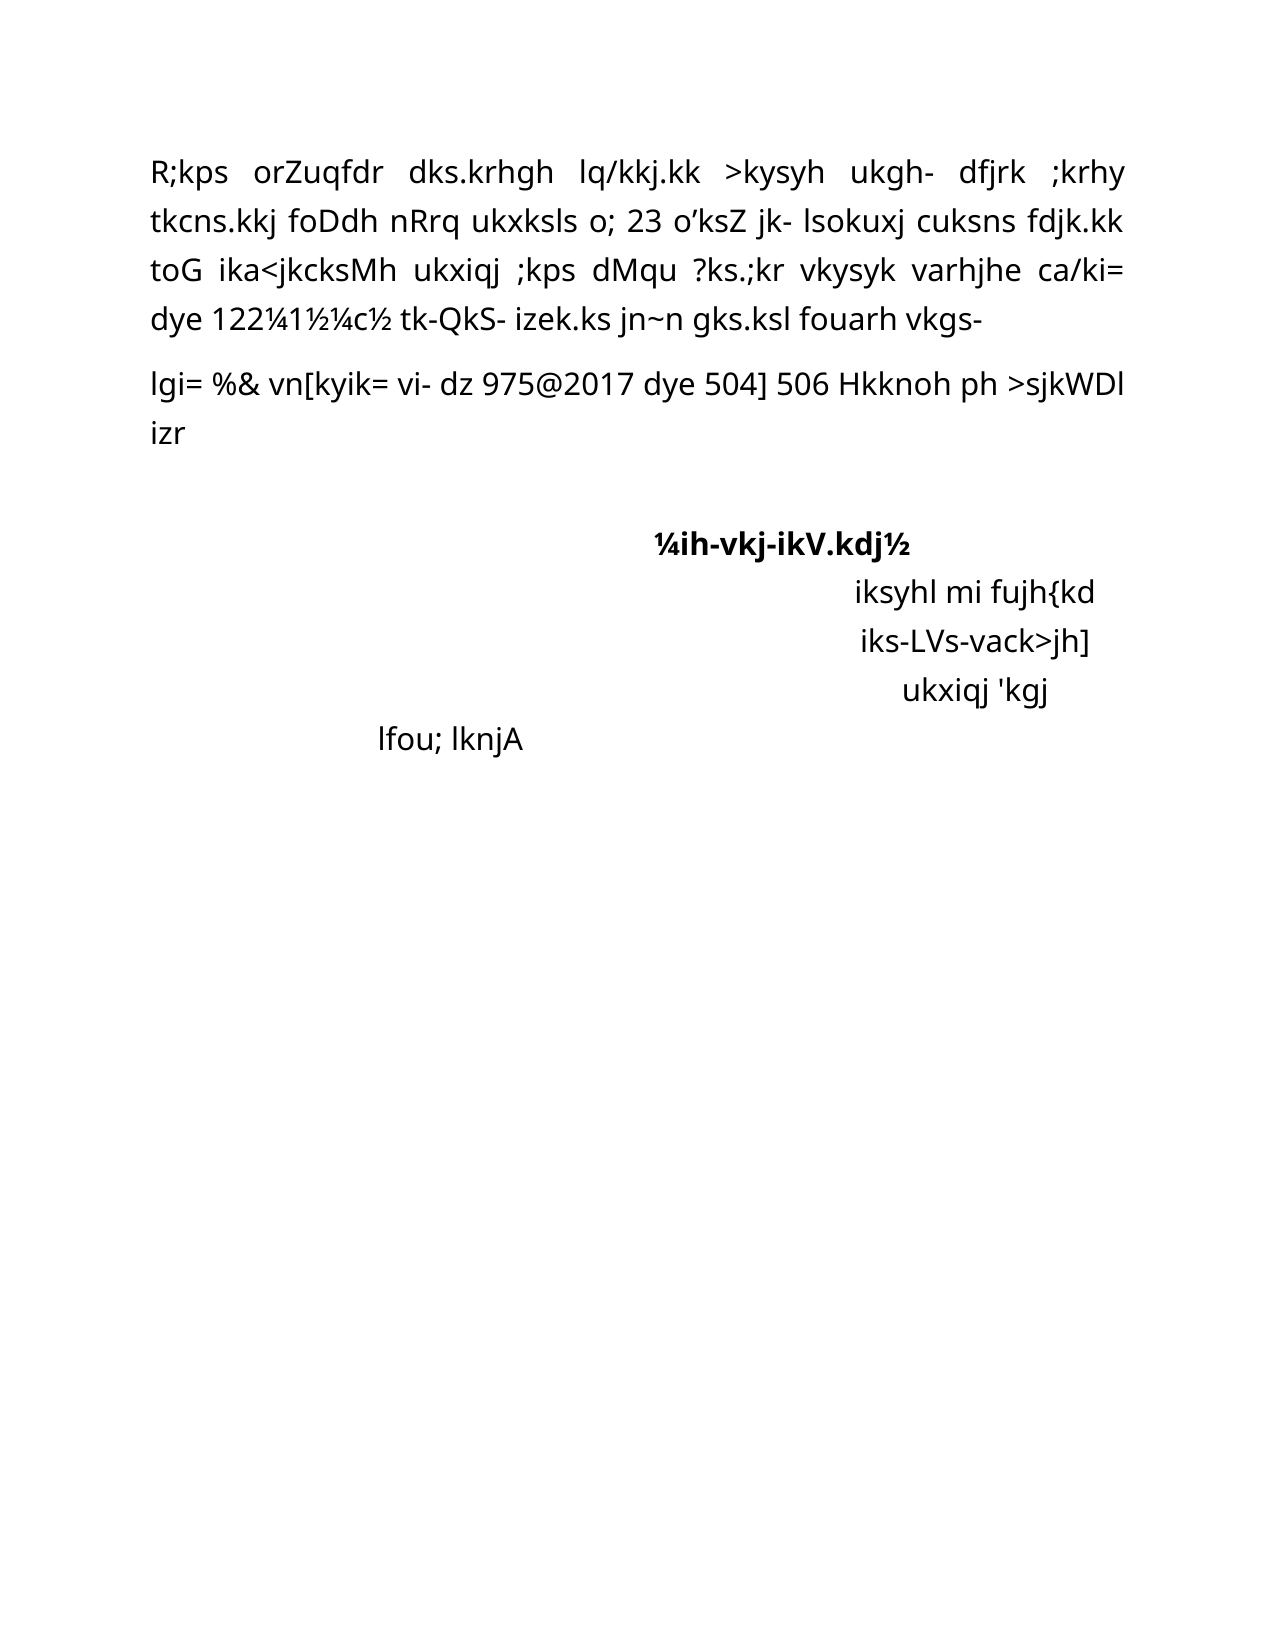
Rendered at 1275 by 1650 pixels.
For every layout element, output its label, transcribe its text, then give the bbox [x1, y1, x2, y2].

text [150, 150, 1125, 339]
text lfou; lknjA [150, 717, 1125, 760]
text ¼ih-vkj-ikV.kdj½ [150, 521, 1125, 564]
text iks-LVs-vack>jh] ukxiqj 'kgj [825, 619, 1125, 711]
text lgi= %& vn[kyik= vi- dz 975@2017 dye 504] 506 Hkknoh ph >sjkWDl izr [150, 362, 1125, 454]
text iksyhl mi fujh{kd [825, 570, 1125, 613]
